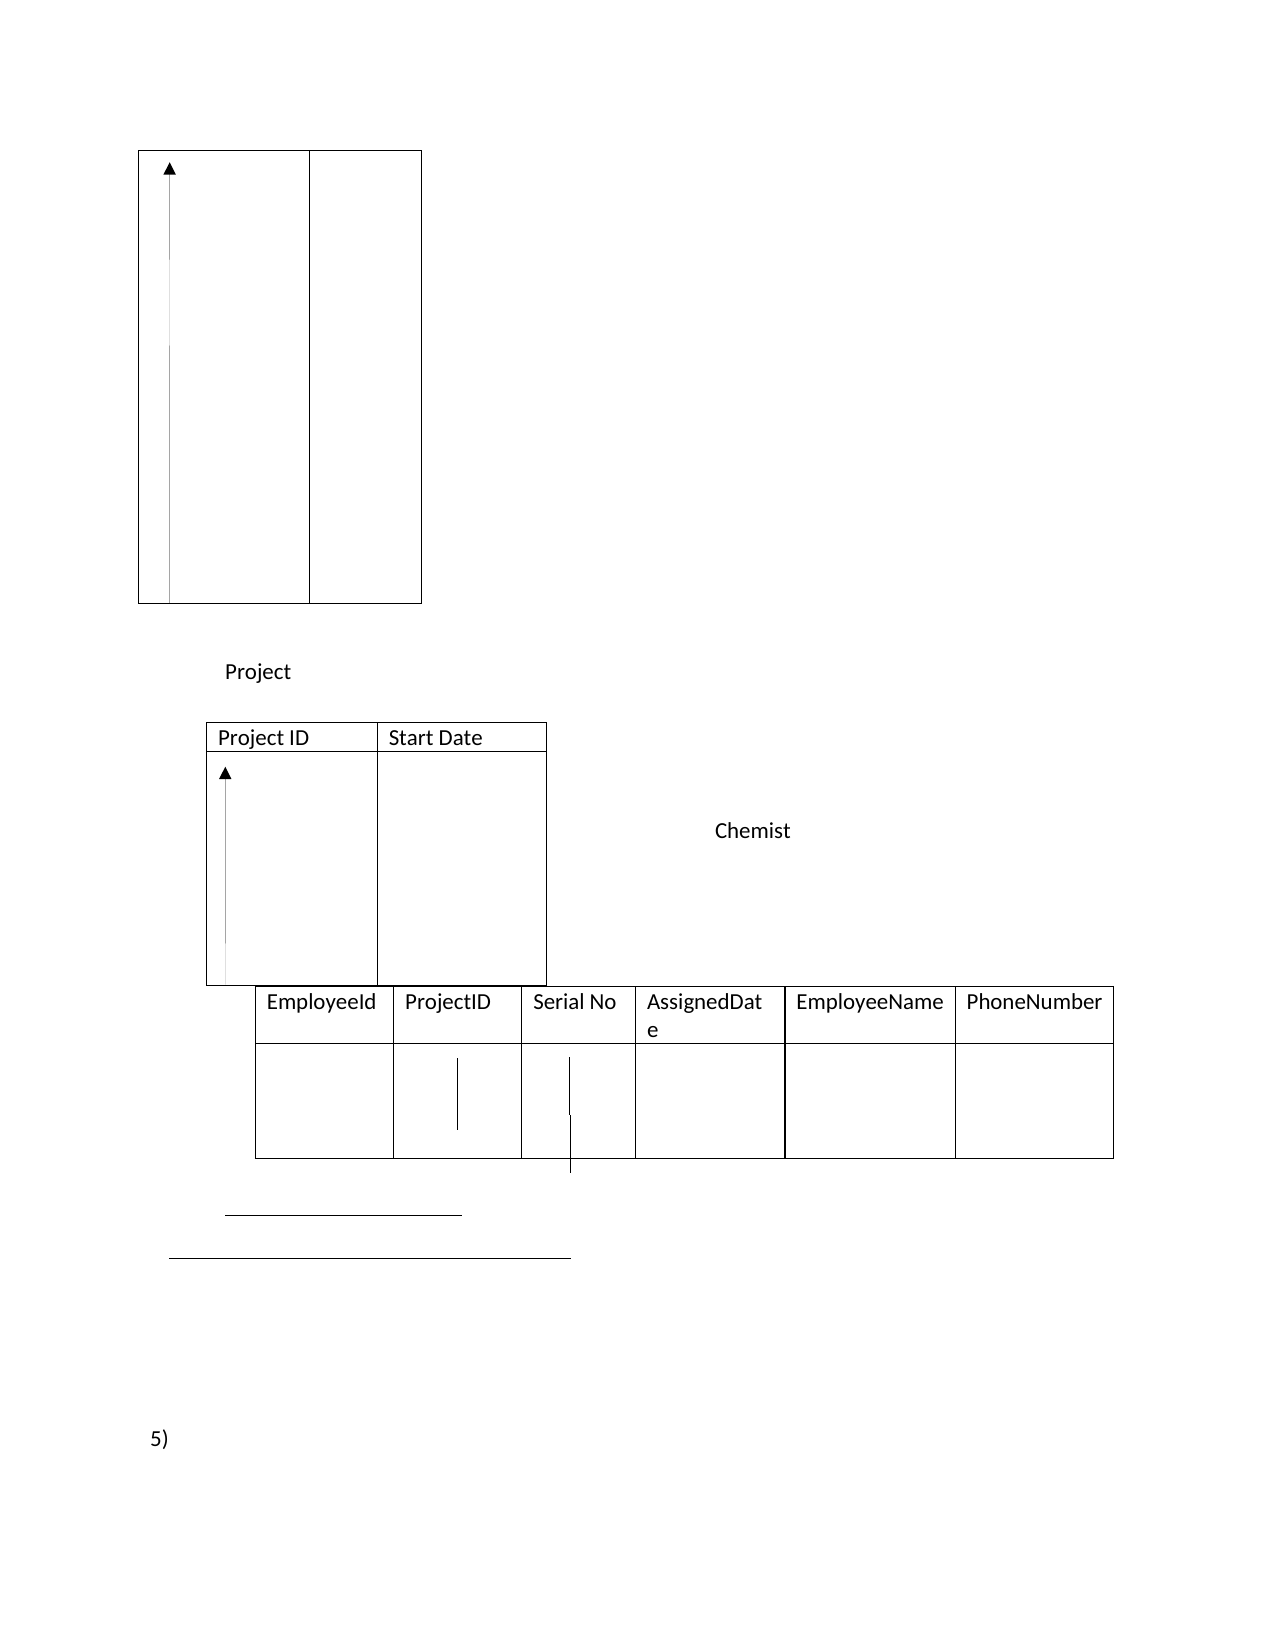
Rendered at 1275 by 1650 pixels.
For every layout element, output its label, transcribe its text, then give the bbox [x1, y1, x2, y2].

text Chemist [547, 816, 1125, 844]
table_header Project ID [207, 723, 377, 751]
table_cell [522, 1044, 635, 1158]
table_header EmployeeId [256, 987, 393, 1043]
table_header PhoneNumber [956, 987, 1113, 1043]
text 5) [150, 1424, 1125, 1452]
table_cell [378, 752, 546, 985]
table_cell [636, 1044, 784, 1158]
table_cell [207, 752, 377, 985]
table_header EmployeeName [786, 987, 955, 1043]
table_cell [256, 1044, 393, 1158]
table_cell [139, 151, 309, 603]
text Project [150, 657, 1125, 685]
table_cell [310, 151, 421, 603]
table_header Start Date [378, 723, 546, 751]
table_cell [956, 1044, 1113, 1158]
table_cell [394, 1044, 521, 1158]
table_header Serial No [522, 987, 635, 1043]
table_cell [786, 1044, 955, 1158]
table_header AssignedDate [636, 987, 784, 1043]
table_header ProjectID [394, 987, 521, 1043]
